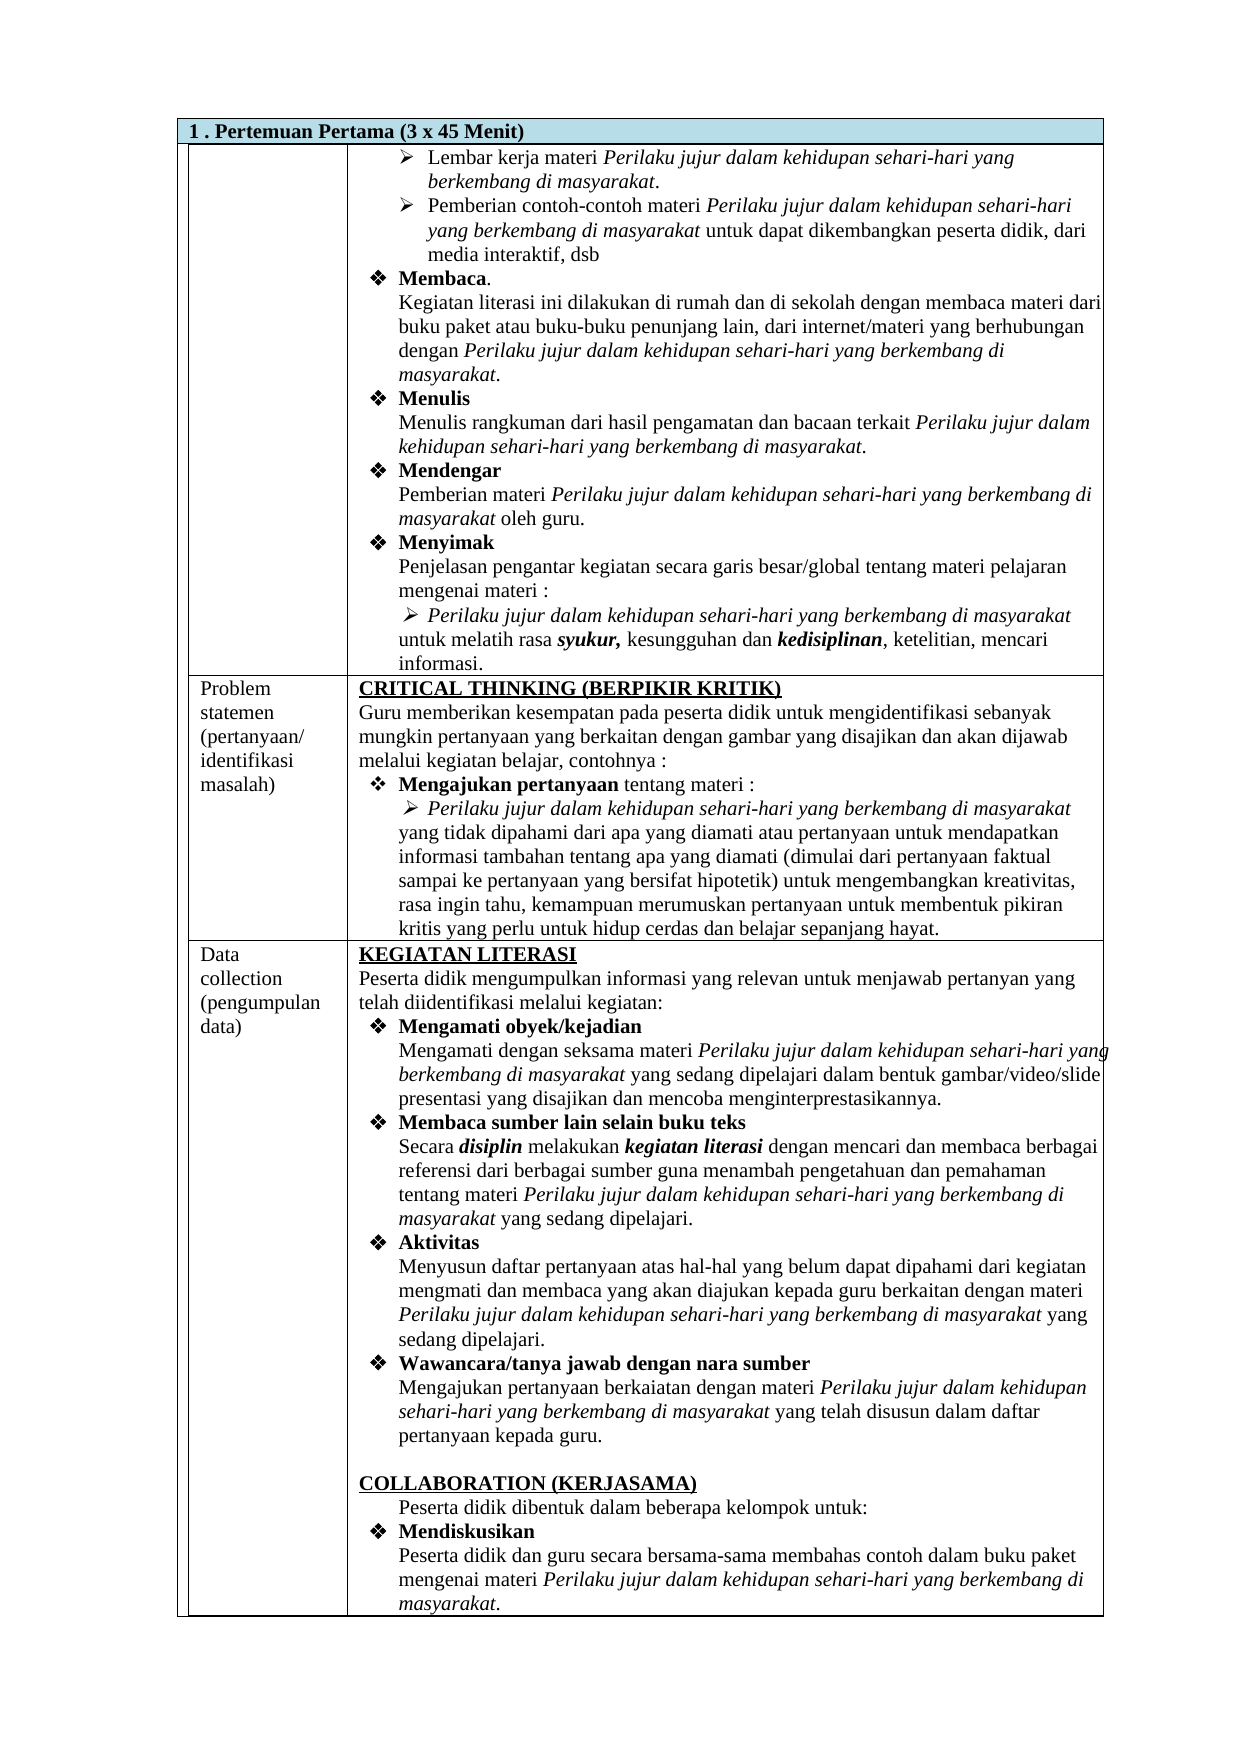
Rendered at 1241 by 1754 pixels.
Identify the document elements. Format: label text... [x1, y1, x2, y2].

table_cell [348, 145, 1103, 675]
table_cell [348, 676, 1103, 940]
table_header 1 . Pertemuan Pertama (3 x 45 Menit) [178, 119, 1103, 143]
table_cell [348, 941, 1103, 1615]
table_cell [189, 941, 347, 1615]
table_cell [189, 145, 347, 675]
table_cell [189, 676, 347, 940]
table_cell [178, 144, 188, 1616]
